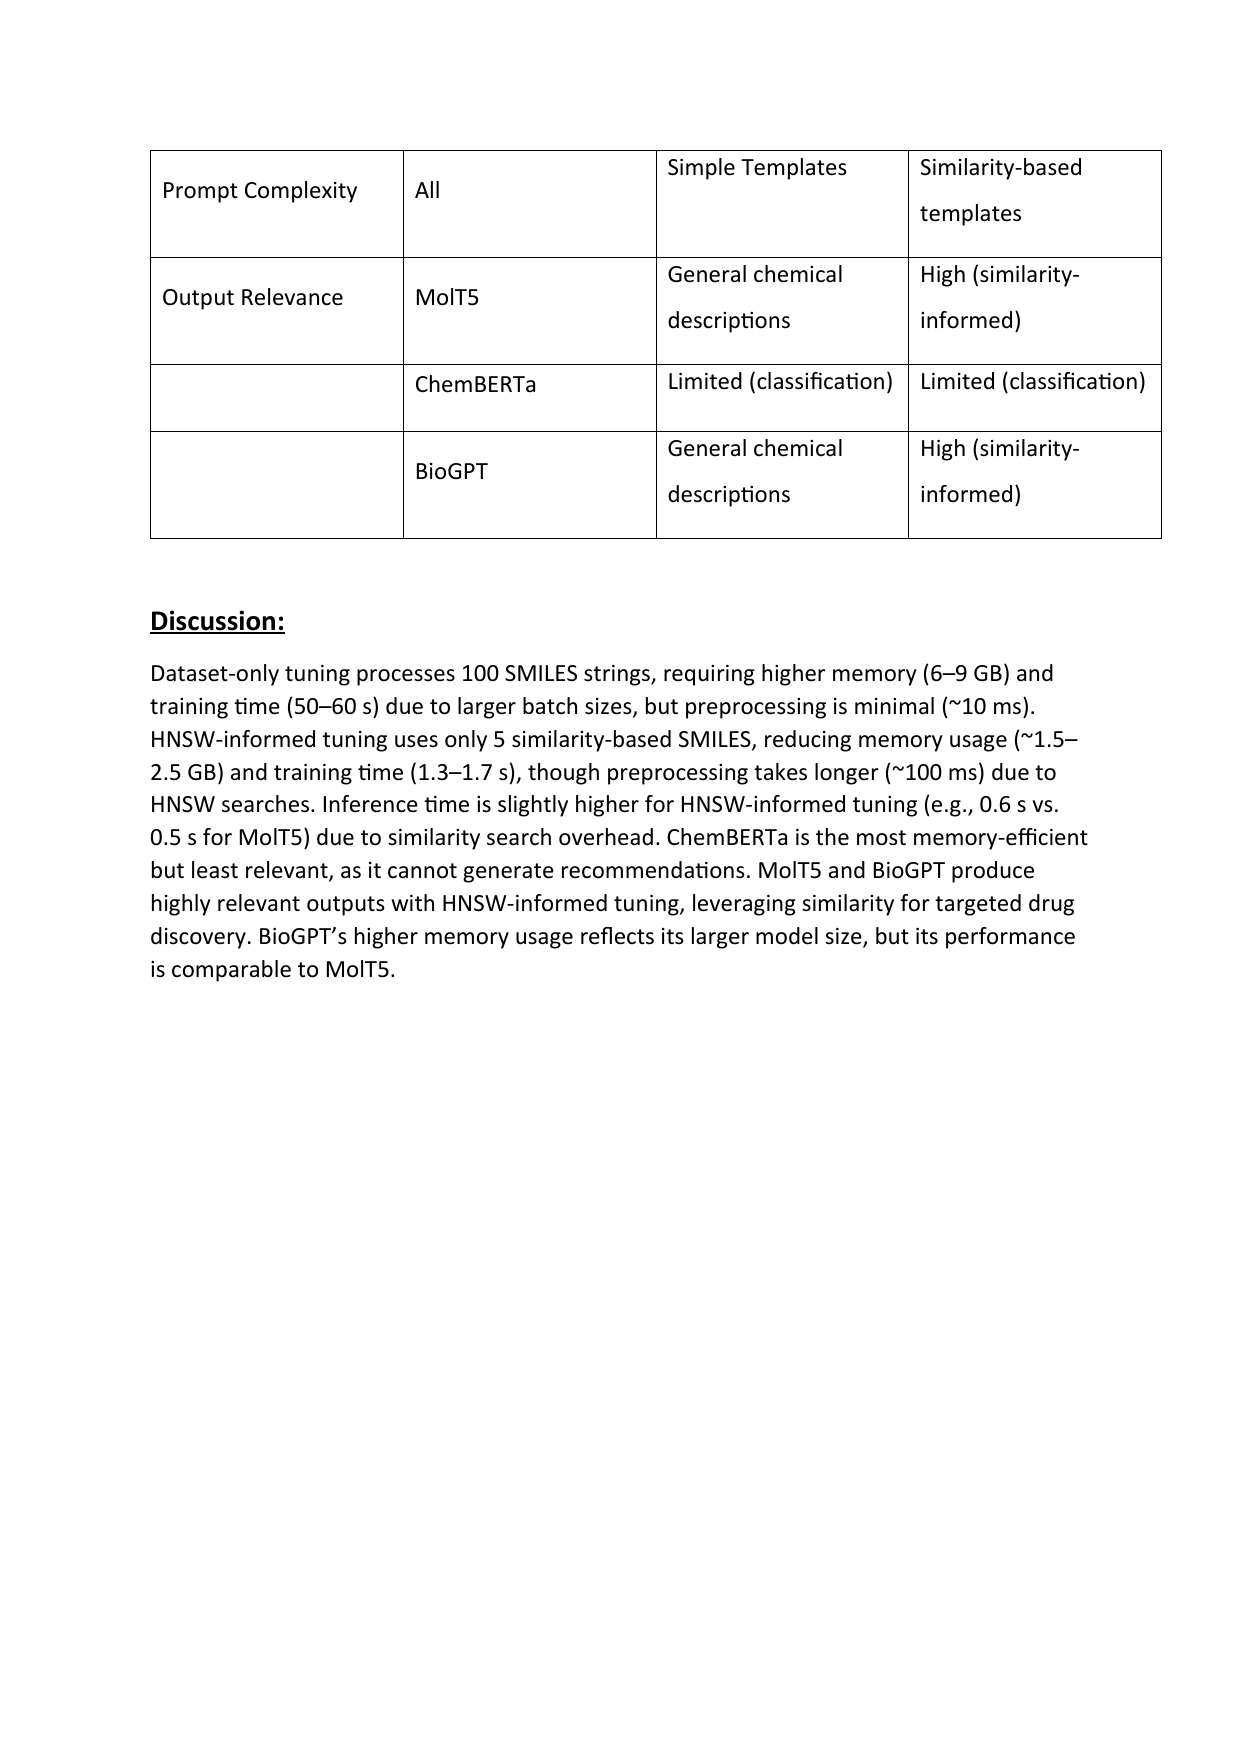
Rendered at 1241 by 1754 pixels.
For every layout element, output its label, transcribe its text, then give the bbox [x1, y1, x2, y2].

table_cell [151, 365, 403, 431]
table_cell Limited (classification) [909, 365, 1161, 431]
table_cell BioGPT [404, 432, 656, 538]
table_cell Similarity-based templates [909, 151, 1161, 257]
table_cell Limited (classification) [657, 365, 908, 431]
table_cell High (similarity-informed) [909, 258, 1161, 364]
table_cell High (similarity-informed) [909, 432, 1161, 538]
table_cell General chemical descriptions [657, 258, 908, 364]
table_cell MolT5 [404, 258, 656, 364]
table_cell Simple Templates [657, 151, 908, 257]
table_cell Output Relevance [151, 258, 403, 364]
table_cell Prompt Complexity [151, 151, 403, 257]
text Dataset-only tuning processes 100 SMILES strings, requiring higher memory (6–9 GB) and training time (50–60 s) due to larger batch sizes, but preprocessing is minimal (~10 ms). HNSW-informed tuning uses only 5 similarity-based SMILES, reducing memory usage (~1.5–2.5 GB) and training time (1.3–1.7 s), though preprocessing takes longer (~100 ms) due to HNSW searches. Inference time is slightly higher for HNSW-informed tuning (e.g., 0.6 s vs. 0.5 s for MolT5) due to similarity search overhead. ChemBERTa is the most memory-efficient but least relevant, as it cannot generate recommendations. MolT5 and BioGPT produce highly relevant outputs with HNSW-informed tuning, leveraging similarity for targeted drug discovery. BioGPT’s higher memory usage reflects its larger model size, but its performance is comparable to MolT5. [150, 657, 1090, 984]
table_cell All [404, 151, 656, 257]
table_cell [151, 432, 403, 538]
text Discussion: [150, 602, 1090, 637]
table_cell ChemBERTa [404, 365, 656, 431]
table_cell General chemical descriptions [657, 432, 908, 538]
